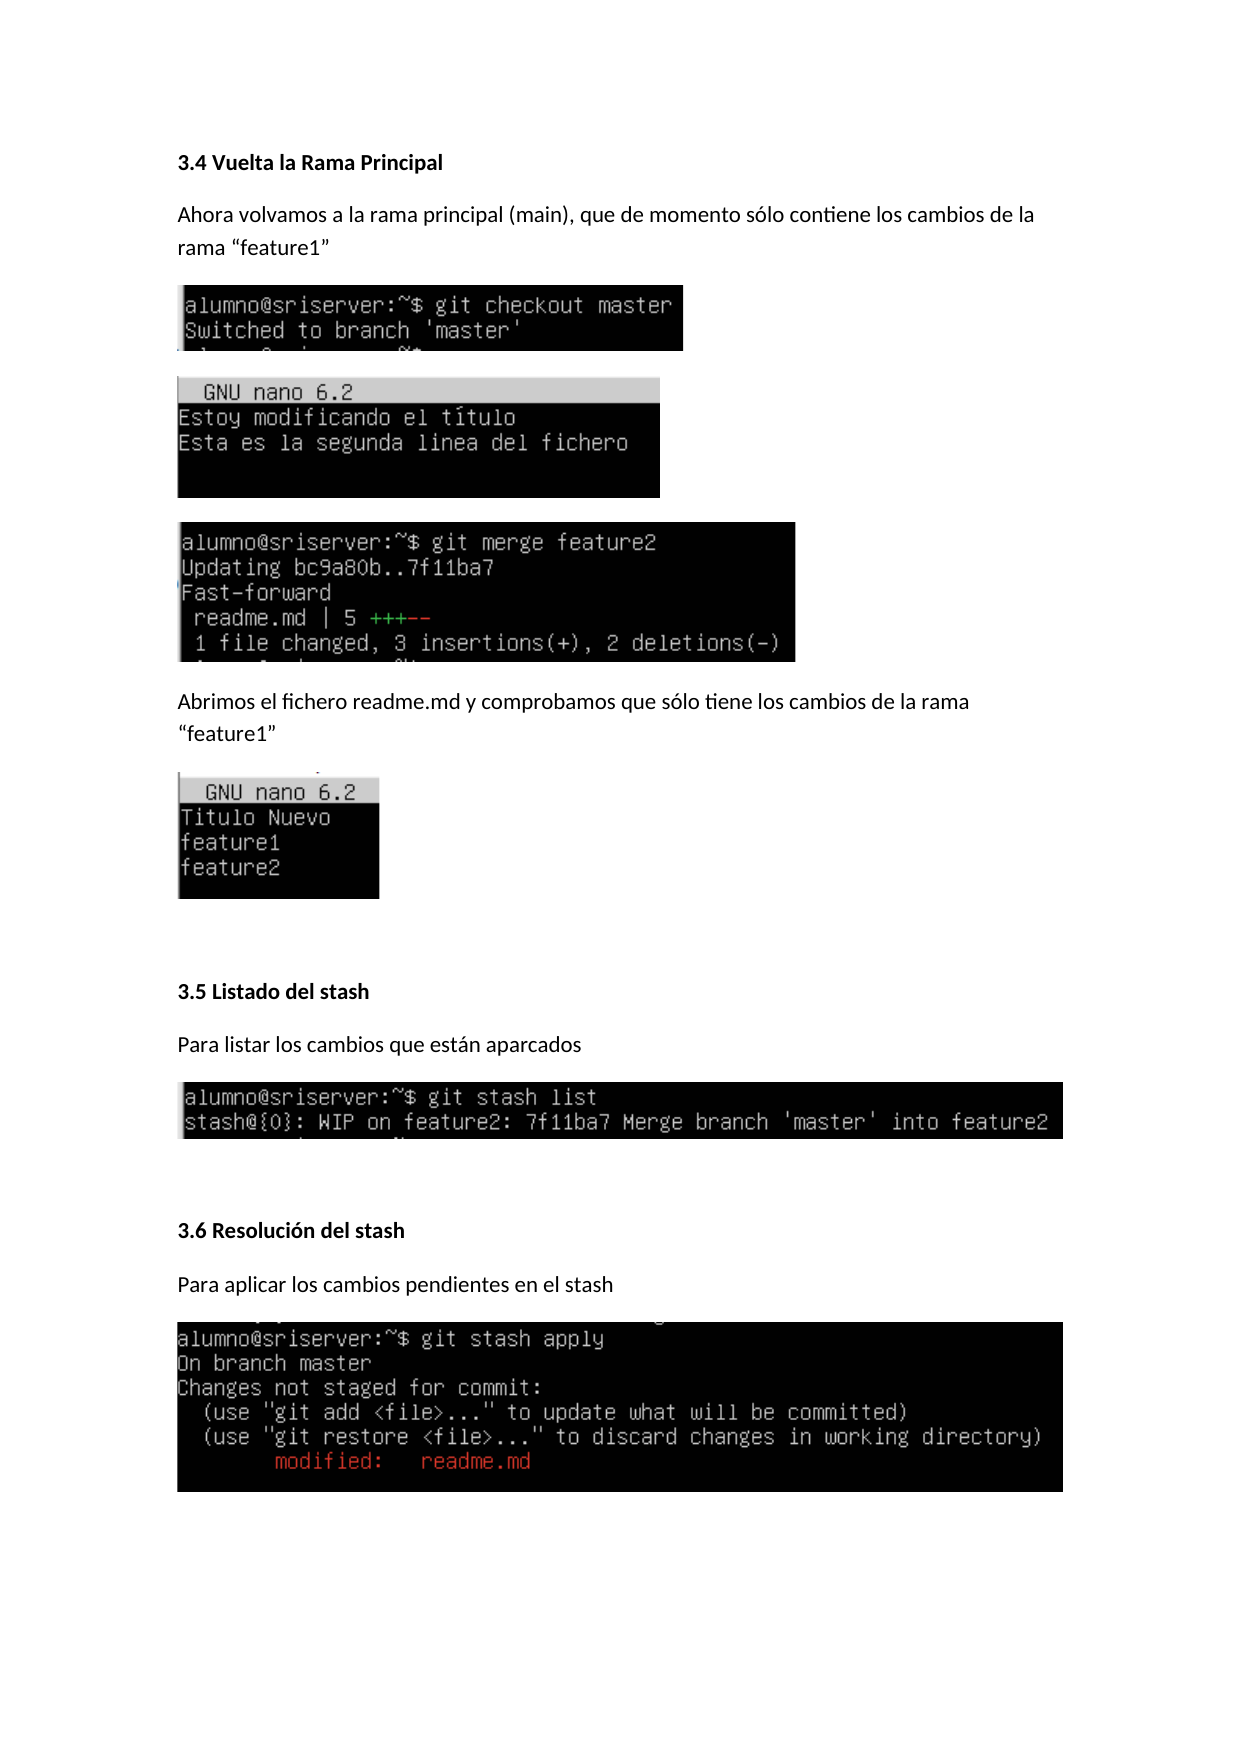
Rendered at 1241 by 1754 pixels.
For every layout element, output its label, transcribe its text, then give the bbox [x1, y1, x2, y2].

picture [177, 376, 660, 498]
picture [177, 1322, 1063, 1492]
picture [177, 285, 684, 351]
text Ahora volvamos a la rama principal (main), que de momento sólo contiene los cambios de la rama “feature1” [177, 201, 1063, 261]
text Para aplicar los cambios pendientes en el stash [177, 1270, 1063, 1298]
picture [177, 522, 796, 662]
text Para listar los cambios que están aparcados [177, 1030, 1063, 1058]
text Abrimos el fichero readme.md y comprobamos que sólo tiene los cambios de la rama “feature1” [177, 687, 1063, 747]
text 3.4 Vuelta la Rama Principal [177, 148, 1063, 176]
text 3.5 Listado del stash [177, 977, 1063, 1005]
picture [177, 772, 380, 899]
text 3.6 Resolución del stash [177, 1217, 1063, 1245]
picture [177, 1082, 1063, 1139]
